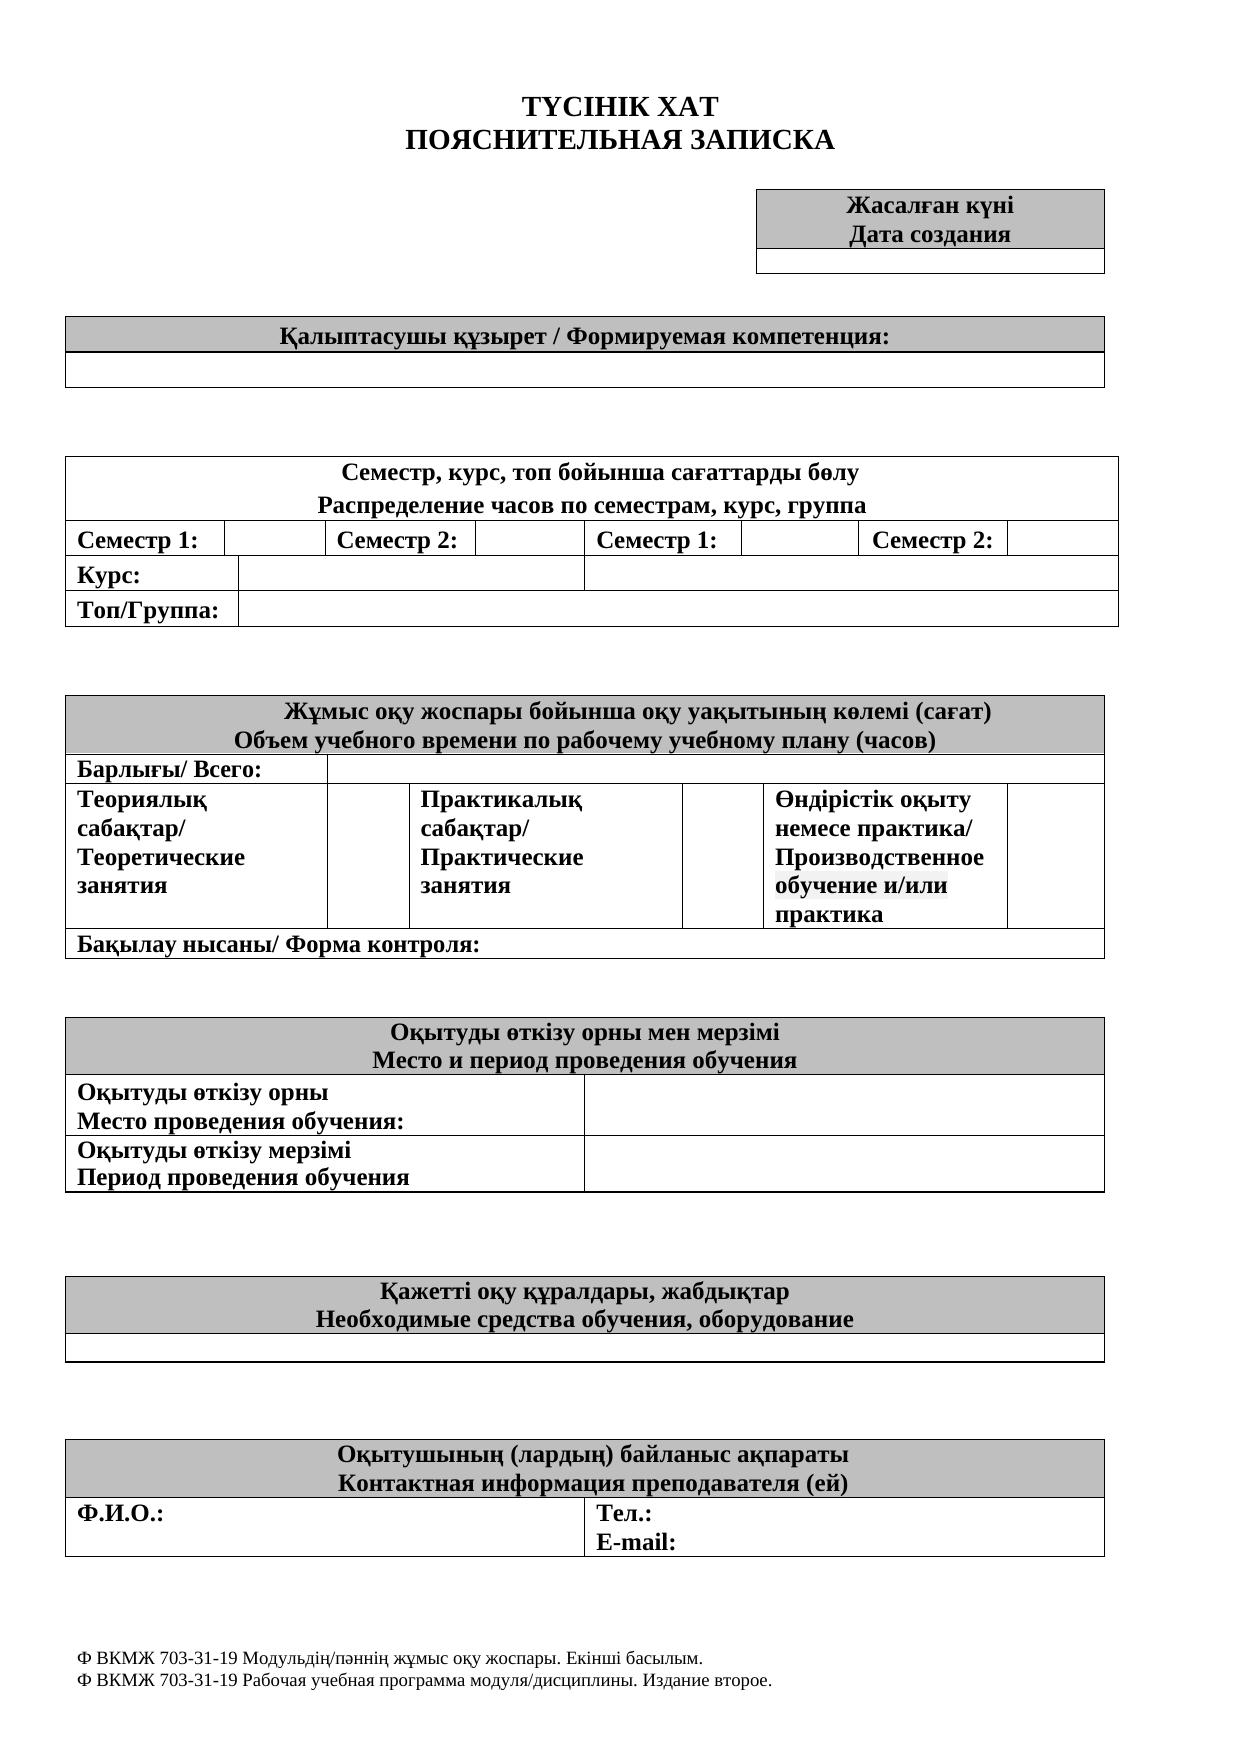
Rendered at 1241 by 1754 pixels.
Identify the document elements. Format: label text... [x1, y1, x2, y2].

table_cell Оқытуды өткізу мерзімі Период проведения обучения [66, 1136, 584, 1191]
table_cell [585, 556, 1118, 590]
table_header Семестр, курс, топ бойынша сағаттарды бөлу Распределение часов по семестрам, курс, группа [66, 457, 1118, 520]
table_cell Курс: [66, 556, 238, 590]
table_cell [1008, 784, 1104, 928]
table_cell Практикалық сабақтар/ Практические занятия [410, 784, 682, 928]
table_cell Бақылау нысаны/ Форма контроля: [66, 929, 1104, 958]
table_cell Теориялық сабақтар/ Теоретические занятия [66, 784, 327, 928]
table_cell [66, 353, 1104, 387]
table_cell [328, 784, 409, 928]
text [77, 89, 1163, 122]
table_cell [476, 521, 584, 555]
table_cell [1008, 521, 1118, 555]
table_cell Топ/Группа: [66, 591, 238, 626]
table_header Жұмыс оқу жоспары бойынша оқу уақытының көлемі (сағат) Объем учебного времени по рабочему учебному плану (часов) [66, 696, 1104, 753]
table_header Оқытушының (лардың) байланыс ақпараты Контактная информация преподавателя (ей) [66, 1440, 1104, 1497]
table_cell [585, 1136, 1104, 1191]
table_cell [239, 556, 584, 590]
table_cell Өндірістік оқыту немесе практика/ Производственное обучение и/или практика [764, 784, 1007, 928]
table_cell [757, 249, 1104, 273]
table_cell Семестр 1: [585, 521, 741, 555]
table_header Оқытуды өткізу орны мен мерзімі Место и период проведения обучения [66, 1018, 1104, 1074]
table_cell [328, 755, 1104, 783]
table_cell Оқытуды өткізу орны Место проведения обучения: [66, 1075, 584, 1135]
table_cell [585, 1075, 1104, 1135]
table_header Жасалған күні Дата создания [757, 190, 1104, 248]
table_cell [66, 1334, 1104, 1361]
text ПОЯСНИТЕЛЬНАЯ ЗАПИСКА [77, 122, 1163, 156]
table_cell Семестр 2: [326, 521, 475, 555]
table_cell Ф.И.О.: [66, 1498, 584, 1556]
table_cell [683, 784, 763, 928]
table_cell Тел.: E-mail: [585, 1498, 1104, 1556]
table_cell [239, 591, 1118, 626]
table_header Қажетті оқу құралдары, жабдықтар Необходимые средства обучения, оборудование [66, 1277, 1104, 1333]
table_cell Барлығы/ Всего: [66, 755, 327, 783]
table_header Қалыптасушы құзырет / Формируемая компетенция: [66, 317, 1104, 351]
table_cell Семестр 2: [859, 521, 1007, 555]
table_cell Семестр 1: [66, 521, 224, 555]
table_cell [742, 521, 858, 555]
table_cell [225, 521, 325, 555]
